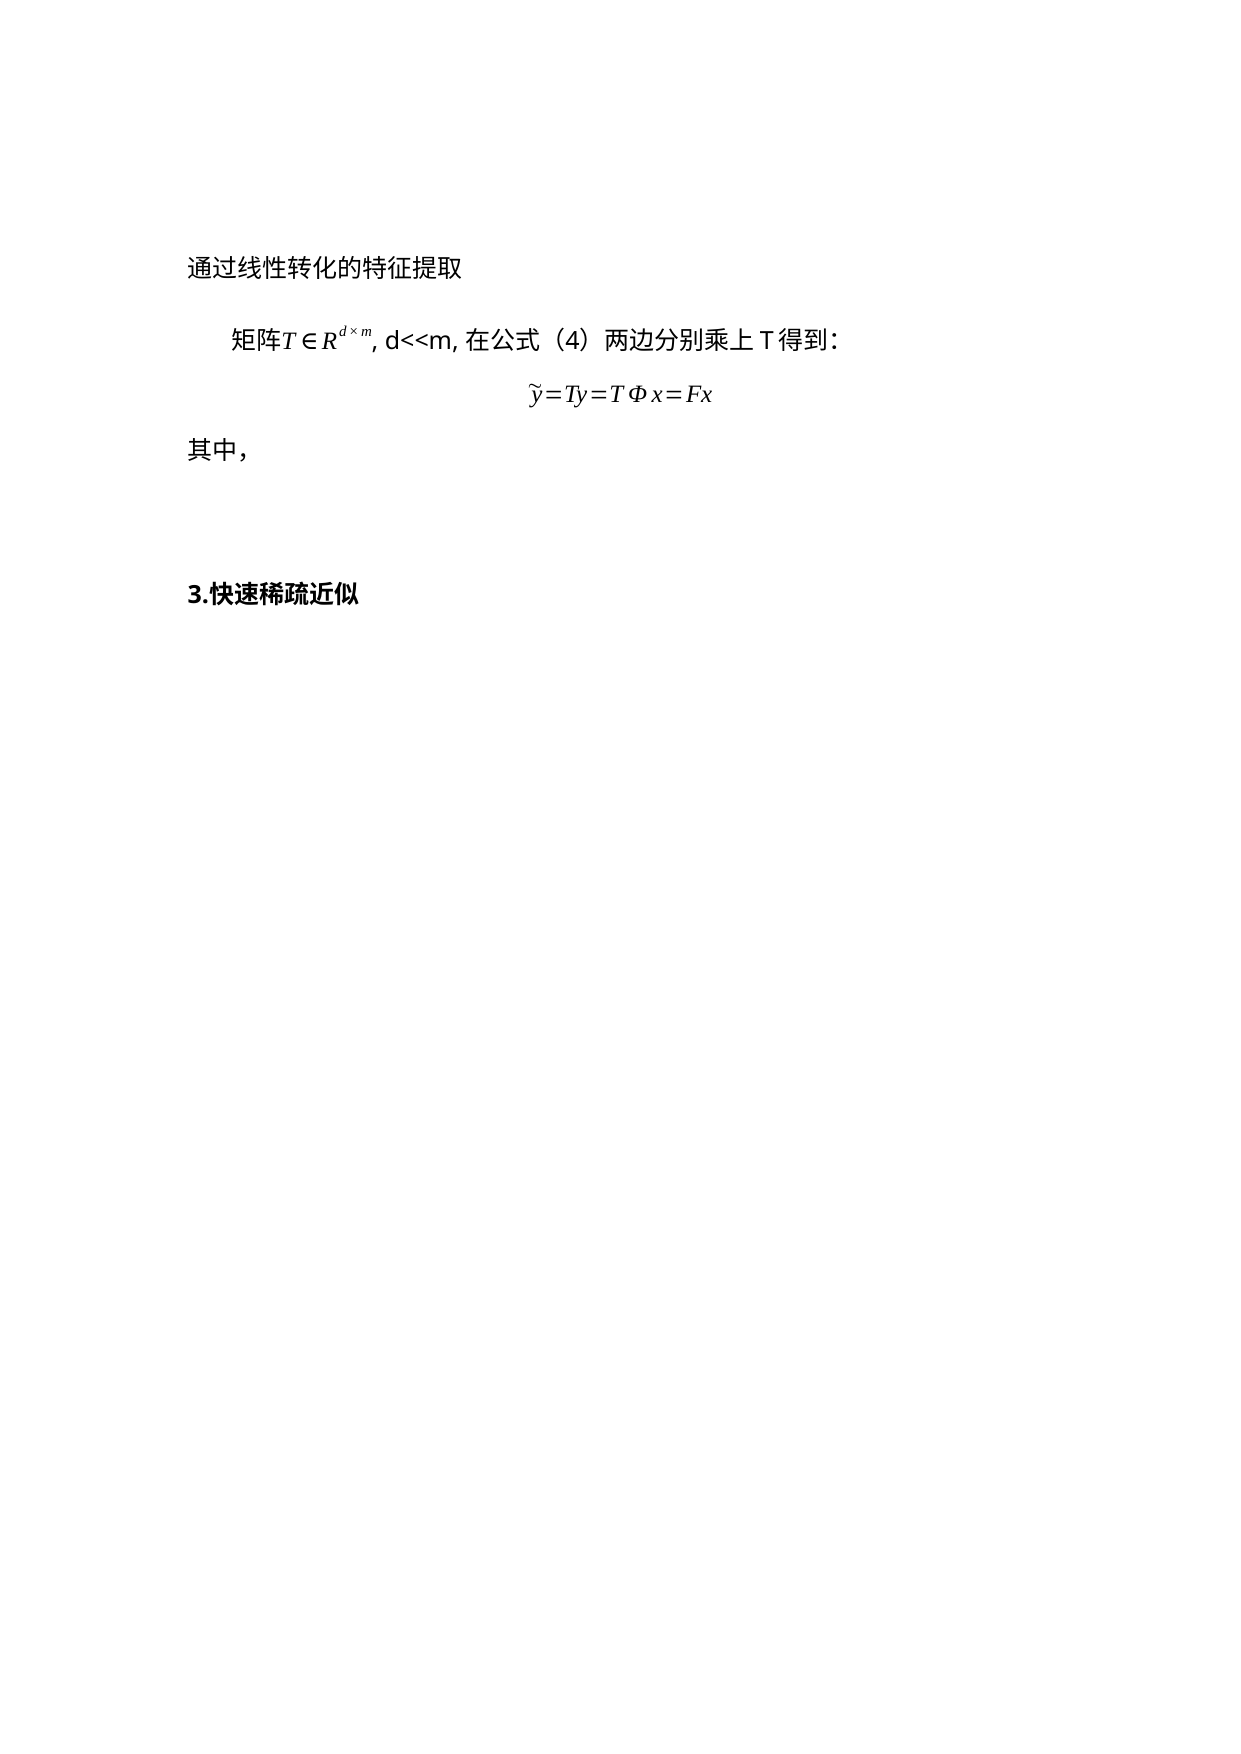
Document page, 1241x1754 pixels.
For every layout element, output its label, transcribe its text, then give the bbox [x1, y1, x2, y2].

text 3.快速稀疏近似 [187, 560, 1053, 625]
text 通过线性转化的特征提取 [187, 234, 1053, 299]
text 矩阵, d<<m, 在公式（4）两边分别乘上T得到： [187, 306, 1053, 371]
text 其中， [187, 416, 1053, 481]
